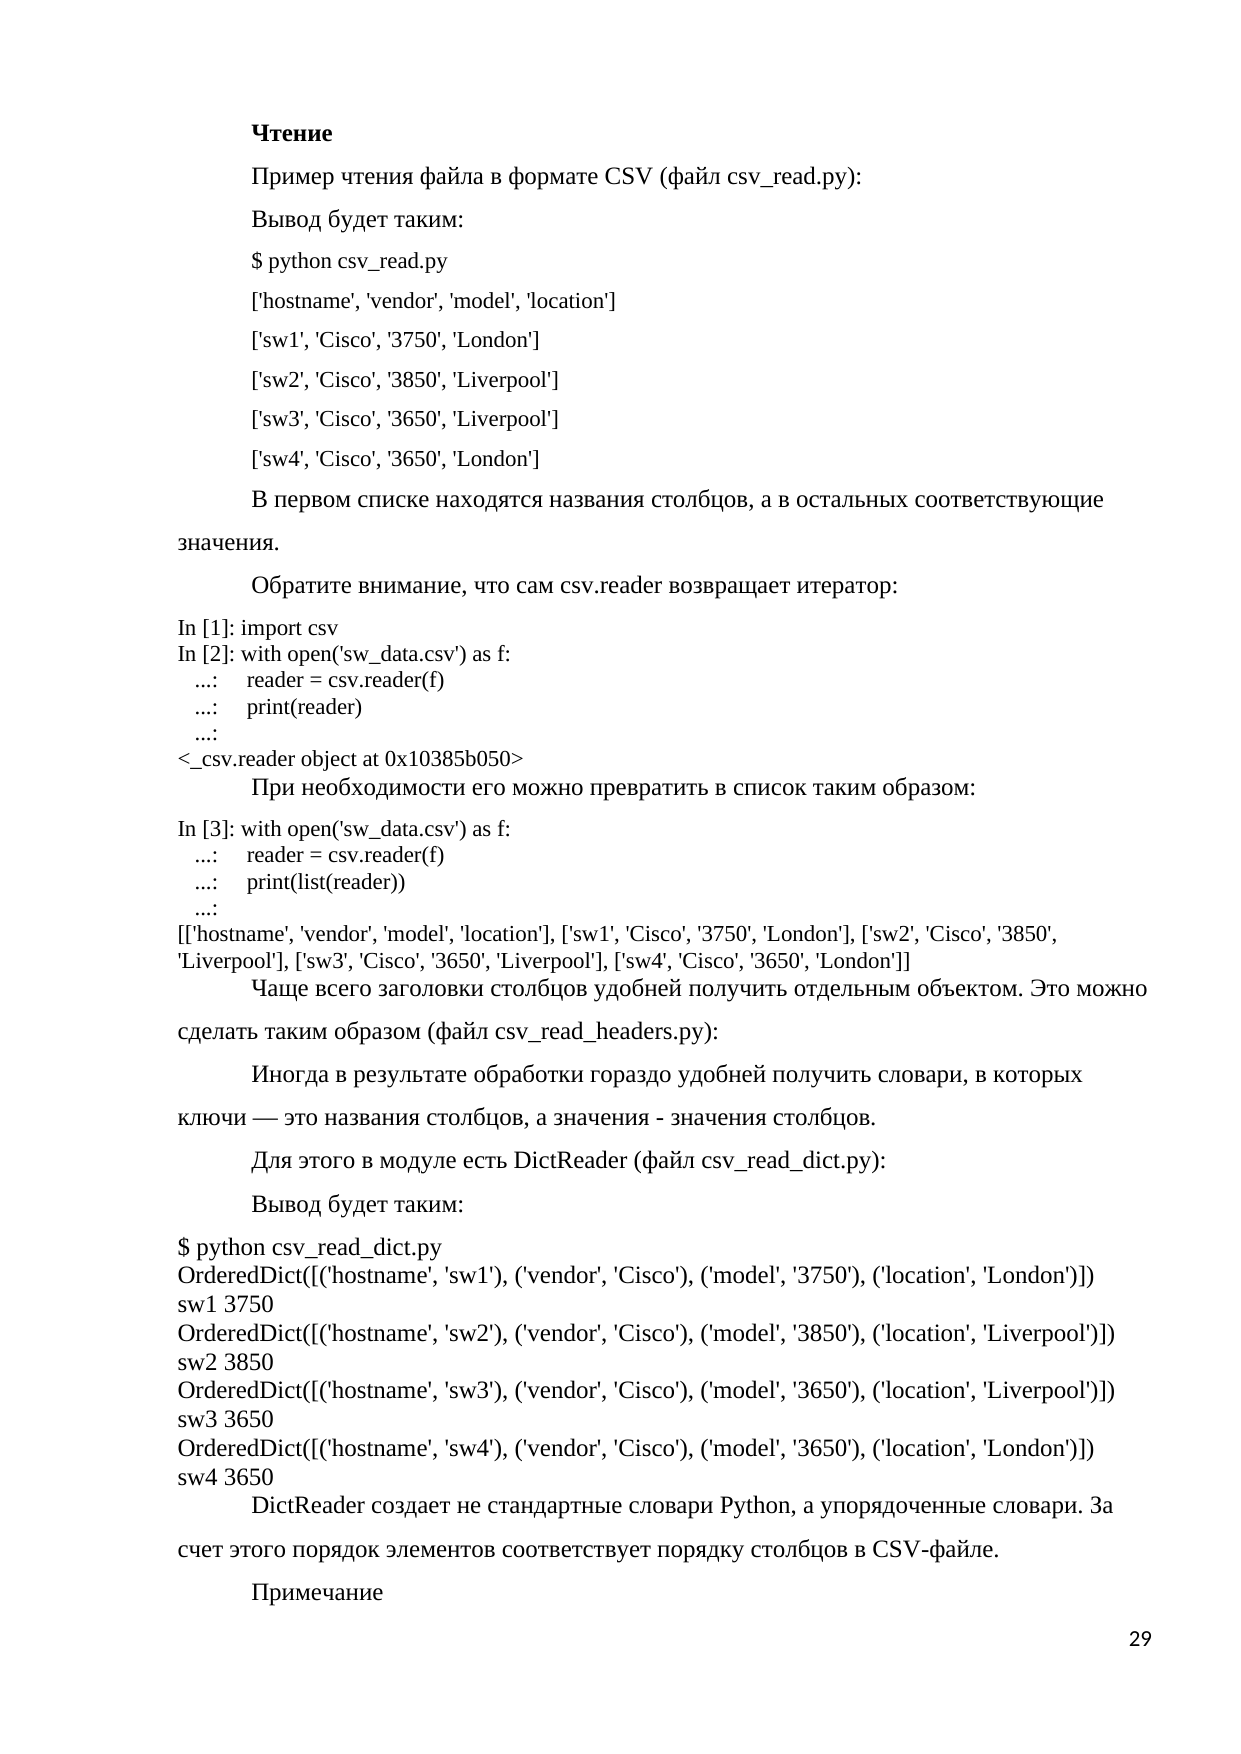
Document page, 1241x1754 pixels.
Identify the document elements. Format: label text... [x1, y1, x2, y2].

text $ python csv_read_dict.py [177, 1232, 1152, 1261]
text <_csv.reader object at 0x10385b050> [177, 746, 1152, 772]
text ['sw2', 'Cisco', '3850', 'Liverpool'] [177, 366, 1152, 392]
text In [2]: with open('sw_data.csv') as f: [177, 640, 1152, 666]
text Обратите внимание, что сам csv.reader возвращает итератор: [177, 571, 1152, 599]
text OrderedDict([('hostname', 'sw3'), ('vendor', 'Cisco'), ('model', '3650'), ('location', 'Liverpool')]) [177, 1376, 1152, 1404]
text OrderedDict([('hostname', 'sw1'), ('vendor', 'Cisco'), ('model', '3750'), ('location', 'London')]) [177, 1261, 1152, 1289]
text ...: print(list(reader)) [177, 868, 1152, 894]
text ['sw3', 'Cisco', '3650', 'Liverpool'] [177, 405, 1152, 432]
text sw1 3750 [177, 1289, 1152, 1318]
text In [1]: import csv [177, 614, 1152, 640]
text ...: print(reader) [177, 693, 1152, 719]
text $ python csv_read.py [177, 247, 1152, 274]
text Вывод будет таким: [177, 1189, 1152, 1217]
text Чаще всего заголовки столбцов удобней получить отдельным объектом. Это можно сделать таким образом (файл csv_read_headers.py): [177, 973, 1152, 1045]
text В первом списке находятся названия столбцов, а в остальных соответствующие значения. [177, 484, 1152, 556]
text sw4 3650 [177, 1462, 1152, 1491]
text Иногда в результате обработки гораздо удобней получить словари, в которых ключи — это названия столбцов, а значения - значения столбцов. [177, 1059, 1152, 1131]
text sw3 3650 [177, 1404, 1152, 1433]
text Для этого в модуле есть DictReader (файл csv_read_dict.py): [177, 1146, 1152, 1174]
text ['hostname', 'vendor', 'model', 'location'] [177, 287, 1152, 313]
text DictReader создает не стандартные словари Python, а упорядоченные словари. За счет этого порядок элементов соответствует порядку столбцов в CSV-файле. [177, 1491, 1152, 1562]
text Вывод будет таким: [177, 204, 1152, 233]
text [['hostname', 'vendor', 'model', 'location'], ['sw1', 'Cisco', '3750', 'London'], ['sw2', 'Cisco', '3850', 'Liverpool'], ['sw3', 'Cisco', '3650', 'Liverpool'], ['sw4', 'Cisco', '3650', 'London']] [177, 920, 1152, 973]
text При необходимости его можно превратить в список таким образом: [177, 772, 1152, 801]
text In [3]: with open('sw_data.csv') as f: [177, 815, 1152, 841]
text Чтение [177, 118, 1152, 147]
text ...: reader = csv.reader(f) [177, 841, 1152, 868]
text ['sw1', 'Cisco', '3750', 'London'] [177, 326, 1152, 353]
text ['sw4', 'Cisco', '3650', 'London'] [177, 445, 1152, 471]
text sw2 3850 [177, 1347, 1152, 1376]
text Примечание [177, 1577, 1152, 1606]
text OrderedDict([('hostname', 'sw2'), ('vendor', 'Cisco'), ('model', '3850'), ('location', 'Liverpool')]) [177, 1318, 1152, 1347]
text ...: [177, 894, 1152, 920]
text ...: reader = csv.reader(f) [177, 666, 1152, 693]
text OrderedDict([('hostname', 'sw4'), ('vendor', 'Cisco'), ('model', '3650'), ('location', 'London')]) [177, 1433, 1152, 1462]
text ...: [177, 719, 1152, 746]
text Пример чтения файла в формате CSV (файл csv_read.py): [177, 161, 1152, 190]
